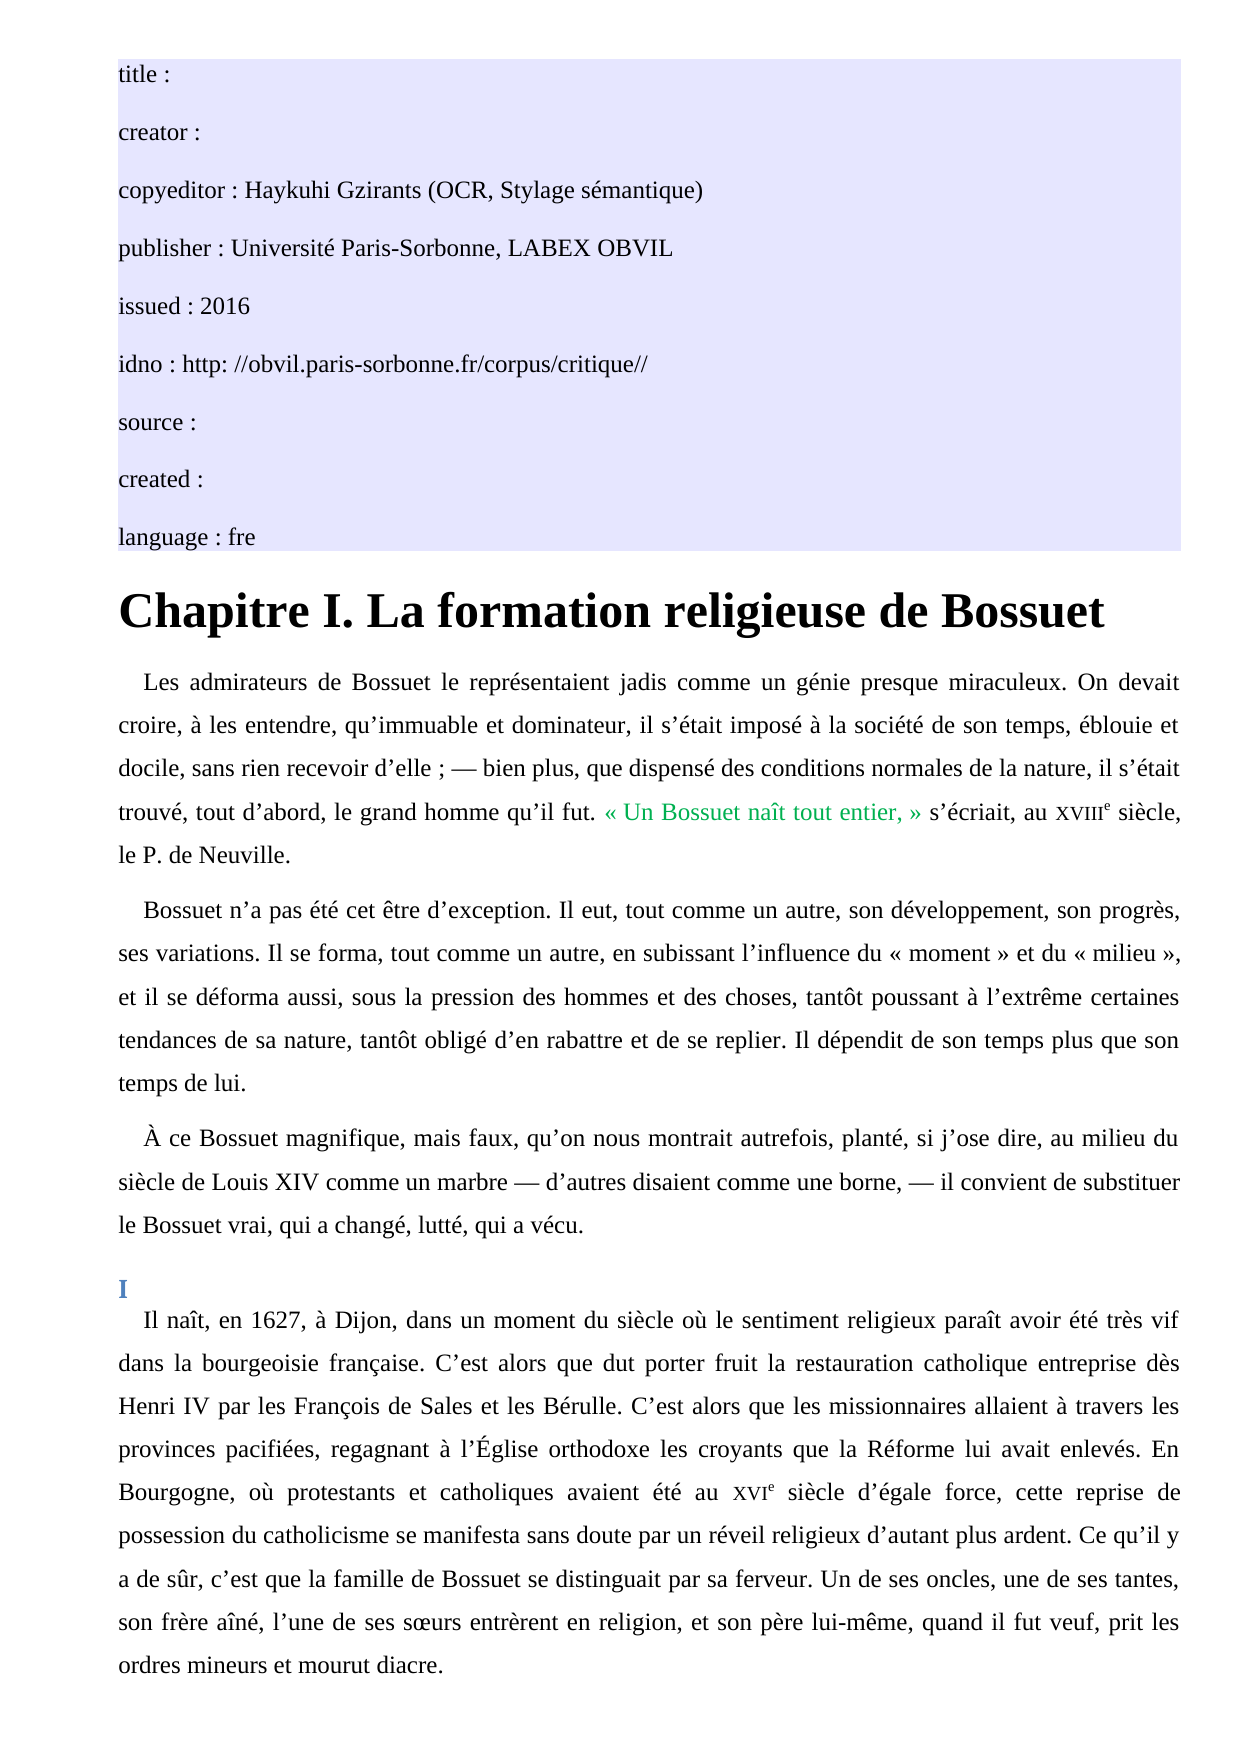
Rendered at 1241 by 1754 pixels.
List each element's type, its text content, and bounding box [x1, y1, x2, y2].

subtitle Chapitre I. La formation religieuse de Bossuet [118, 580, 1181, 638]
text language : fre [118, 522, 1181, 551]
text idno : http: //obvil.paris-sorbonne.fr/corpus/critique// [118, 349, 1181, 377]
text source : [118, 407, 1181, 435]
text Il naît, en 1627, à Dijon, dans un moment du siècle où le sentiment religieux paraît avoir été très vif dans la bourgeoisie française. C’est alors que dut porter fruit la restauration catholique entreprise dès Henri IV par les François de Sales et les Bérulle. C’est alors que les missionnaires allaient à travers les provinces pacifiées, regagnant à l’Église orthodoxe les croyants que la Réforme lui avait enlevés. En Bourgogne, où protestants et catholiques avaient été au xvie siècle d’égale force, cette reprise de possession du catholicisme se manifesta sans doute par un réveil religieux d’autant plus ardent. Ce qu’il y a de sûr, c’est que la famille de Bossuet se distinguait par sa ferveur. Un de ses oncles, une de ses tantes, son frère aîné, l’une de ses sœurs entrèrent en religion, et son père lui-même, quand il fut veuf, prit les ordres mineurs et mourut diacre. [118, 1305, 1181, 1679]
text Les admirateurs de Bossuet le représentaient jadis comme un génie presque miraculeux. On devait croire, à les entendre, qu’immuable et dominateur, il s’était imposé à la société de son temps, éblouie et docile, sans rien recevoir d’elle ; — bien plus, que dispensé des conditions normales de la nature, il s’était trouvé, tout d’abord, le grand homme qu’il fut. « Un Bossuet naît tout entier, » s’écriait, au xviiie siècle, le P. de Neuville. [118, 667, 1181, 868]
text copyeditor : Haykuhi Gzirants (OCR, Stylage sémantique) [118, 175, 1181, 204]
text created : [118, 464, 1181, 493]
text publisher : Université Paris-Sorbonne, LABEX OBVIL [118, 233, 1181, 262]
text creator : [118, 117, 1181, 146]
subtitle I [118, 1274, 1181, 1305]
text Bossuet n’a pas été cet être d’exception. Il eut, tout comme un autre, son développement, son progrès, ses variations. Il se forma, tout comme un autre, en subissant l’influence du « moment » et du « milieu », et il se déforma aussi, sous la pression des hommes et des choses, tantôt poussant à l’extrême certaines tendances de sa nature, tantôt obligé d’en rabattre et de se replier. Il dépendit de son temps plus que son temps de lui. [118, 895, 1181, 1097]
text title : [118, 59, 1181, 88]
text issued : 2016 [118, 291, 1181, 319]
text À ce Bossuet magnifique, mais faux, qu’on nous montrait autrefois, planté, si j’ose dire, au milieu du siècle de Louis XIV comme un marbre — d’autres disaient comme une borne, — il convient de substituer le Bossuet vrai, qui a changé, lutté, qui a vécu. [118, 1123, 1181, 1238]
